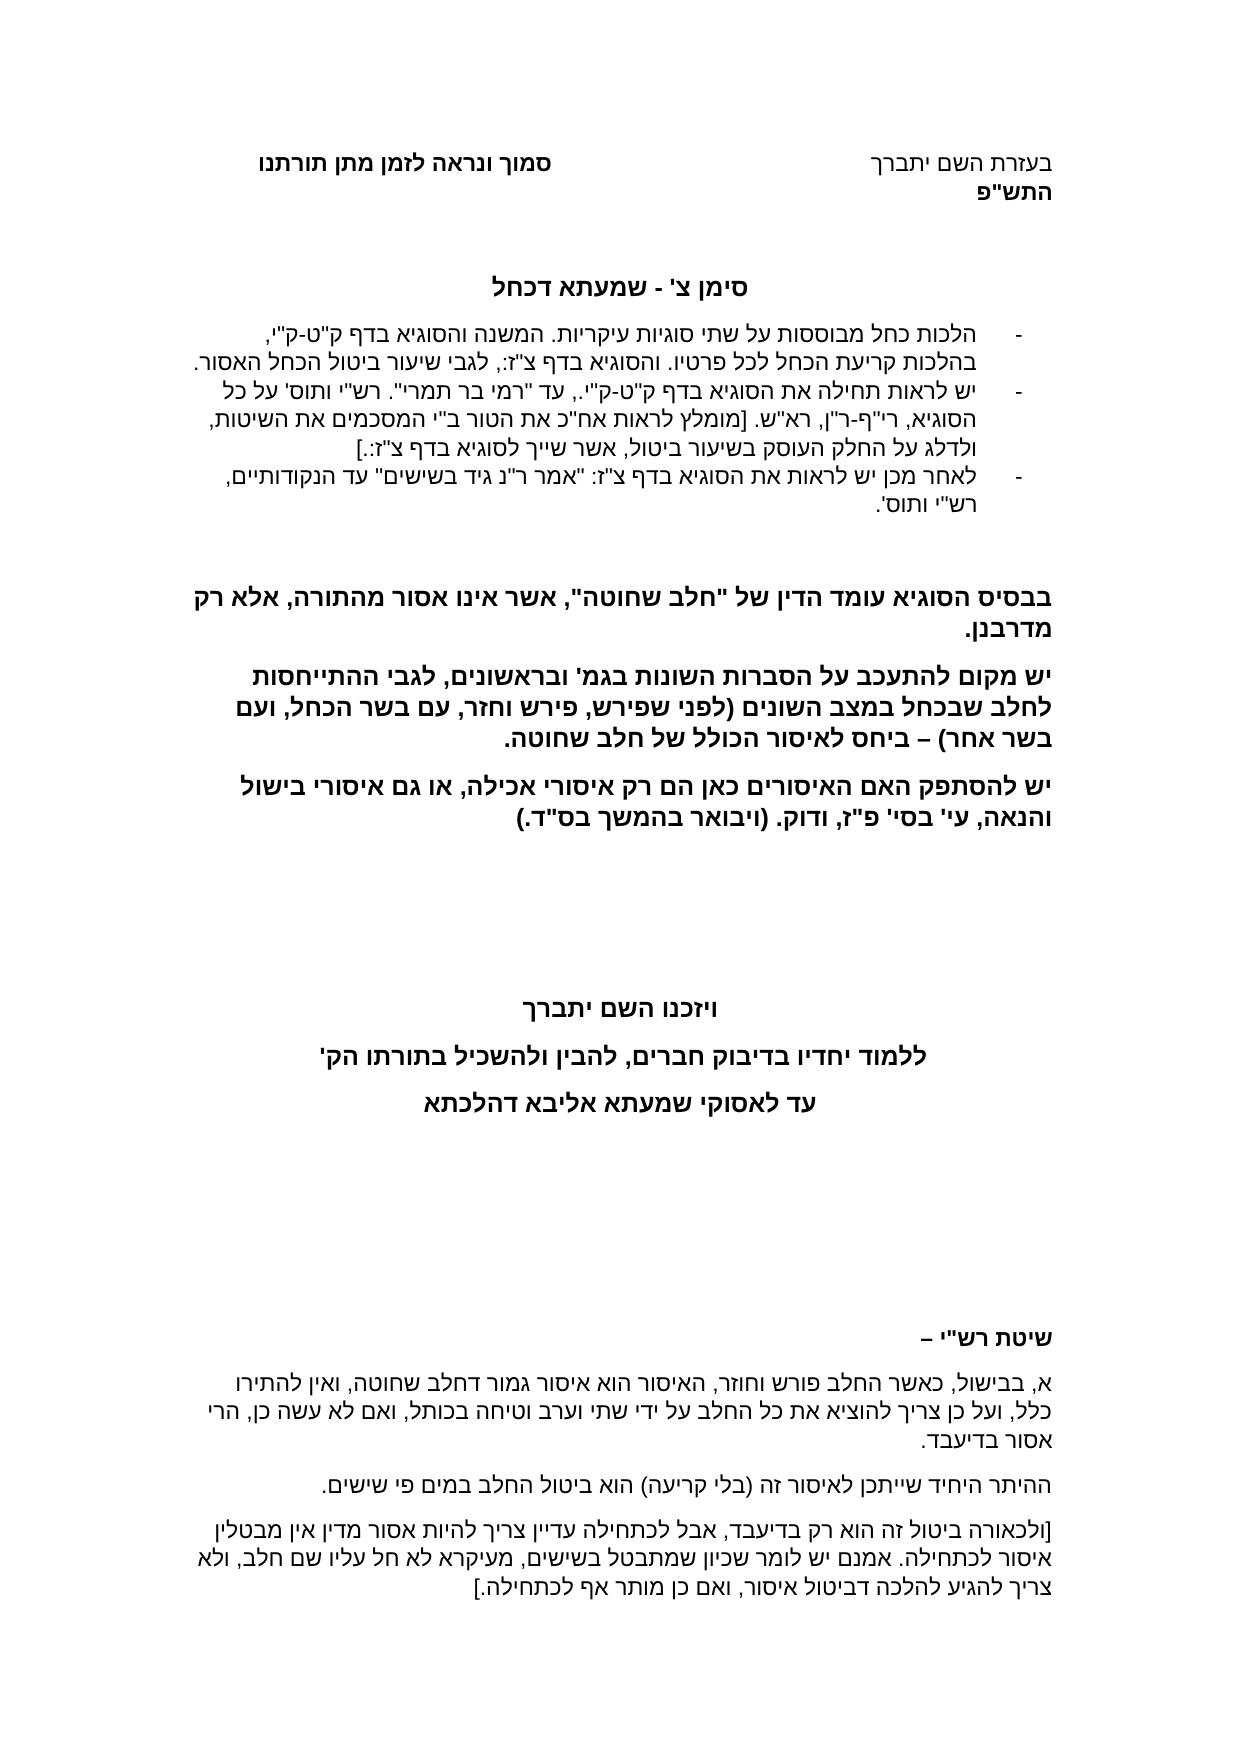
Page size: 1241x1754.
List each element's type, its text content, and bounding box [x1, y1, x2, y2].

text יש מקום להתעכב על הסברות השונות בגמ' ובראשונים, לגבי ההתייחסות לחלב שבכחל במצב השונים (לפני שפירש, פירש וחזר, עם בשר הכחל, ועם בשר אחר) – ביחס לאיסור הכולל של חלב שחוטה. [187, 662, 1053, 753]
text שיטת רש"י – [187, 1325, 1053, 1351]
list יש לראות תחילה את הסוגיא בדף ק"ט-ק"י., עד "רמי בר תמרי". רש"י ותוס' על כל הסוגיא, רי"ף-ר"ן, רא"ש. [מומלץ לראות אח"כ את הטור ב"י המסכמים את השיטות, ולדלג על החלק העוסק בשיעור ביטול, אשר שייך לסוגיא בדף צ"ז:.] [187, 378, 1015, 461]
list הלכות כחל מבוססות על שתי סוגיות עיקריות. המשנה והסוגיא בדף ק"ט-ק"י, בהלכות קריעת הכחל לכל פרטיו. והסוגיא בדף צ"ז:, לגבי שיעור ביטול הכחל האסור. [187, 321, 1015, 376]
text [ולכאורה ביטול זה הוא רק בדיעבד, אבל לכתחילה עדיין צריך להיות אסור מדין אין מבטלין איסור לכתחילה. אמנם יש לומר שכיון שמתבטל בשישים, מעיקרא לא חל עליו שם חלב, ולא צריך להגיע להלכה דביטול איסור, ואם כן מותר אף לכתחילה.] [187, 1517, 1053, 1600]
list לאחר מכן יש לראות את הסוגיא בדף צ"ז: "אמר ר"נ גיד בשישים" עד הנקודותיים, רש"י ותוס'. [187, 463, 1015, 518]
text סימן צ' - שמעתא דכחל [187, 273, 1053, 302]
text א, בבישול, כאשר החלב פורש וחוזר, האיסור הוא איסור גמור דחלב שחוטה, ואין להתירו כלל, ועל כן צריך להוציא את כל החלב על ידי שתי וערב וטיחה בכותל, ואם לא עשה כן, הרי אסור בדיעבד. [187, 1370, 1053, 1453]
text ללמוד יחדיו בדיבוק חברים, להבין ולהשכיל בתורתו הק' [187, 1042, 1053, 1071]
text ההיתר היחיד שייתכן לאיסור זה (בלי קריעה) הוא ביטול החלב במים פי שישים. [187, 1472, 1053, 1498]
text יש להסתפק האם האיסורים כאן הם רק איסורי אכילה, או גם איסורי בישול והנאה, עי' בסי' פ"ז, ודוק. (ויבואר בהמשך בס"ד.) [187, 772, 1053, 832]
text בעזרת השם יתברך סמוך ונראה לזמן מתן תורתנו התש"פ [187, 150, 1053, 205]
text עד לאסוקי שמעתא אליבא דהלכתא [187, 1089, 1053, 1118]
text בבסיס הסוגיא עומד הדין של "חלב שחוטה", אשר אינו אסור מהתורה, אלא רק מדרבנן. [187, 583, 1053, 643]
text ויזכנו השם יתברך [187, 994, 1053, 1023]
